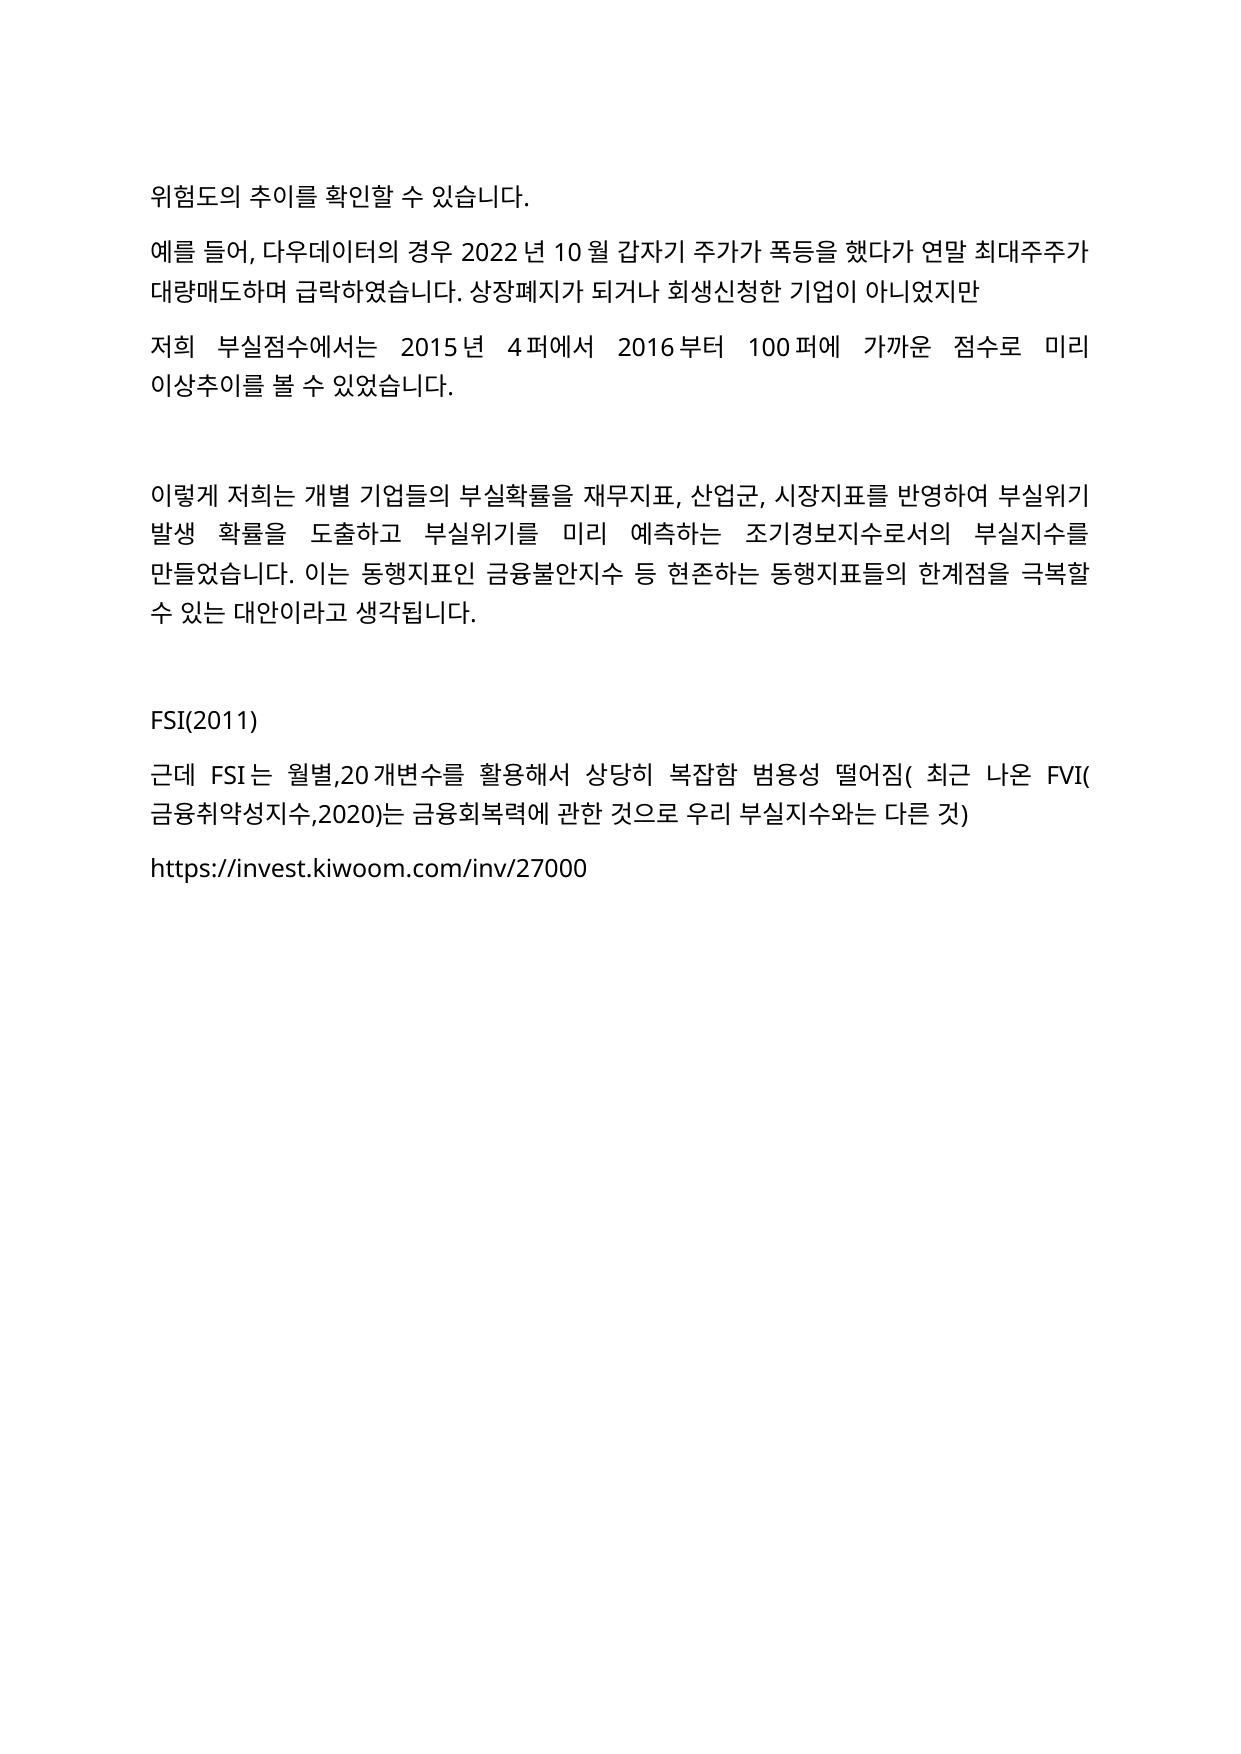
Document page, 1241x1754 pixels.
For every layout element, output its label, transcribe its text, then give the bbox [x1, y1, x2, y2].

text 예를 들어, 다우데이터의 경우 2022년 10월 갑자기 주가가 폭등을 했다가 연말 최대주주가 대량매도하며 급락하였습니다. 상장폐지가 되거나 회생신청한 기업이 아니었지만 [150, 233, 1090, 308]
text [150, 177, 1090, 213]
text 저희 부실점수에서는 2015년 4퍼에서 2016부터 100퍼에 가까운 점수로 미리 이상추이를 볼 수 있었습니다. [150, 328, 1090, 403]
text FSI(2011) [150, 702, 1090, 736]
text https://invest.kiwoom.com/inv/27000 [150, 851, 1090, 884]
text 이렇게 저희는 개별 기업들의 부실확률을 재무지표, 산업군, 시장지표를 반영하여 부실위기 발생 확률을 도출하고 부실위기를 미리 예측하는 조기경보지수로서의 부실지수를 만들었습니다. 이는 동행지표인 금융불안지수 등 현존하는 동행지표들의 한계점을 극복할 수 있는 대안이라고 생각됩니다. [150, 476, 1090, 629]
text 근데 FSI는 월별,20개변수를 활용해서 상당히 복잡함 범용성 떨어짐( 최근 나온 FVI(금융취약성지수,2020)는 금융회복력에 관한 것으로 우리 부실지수와는 다른 것) [150, 756, 1090, 831]
